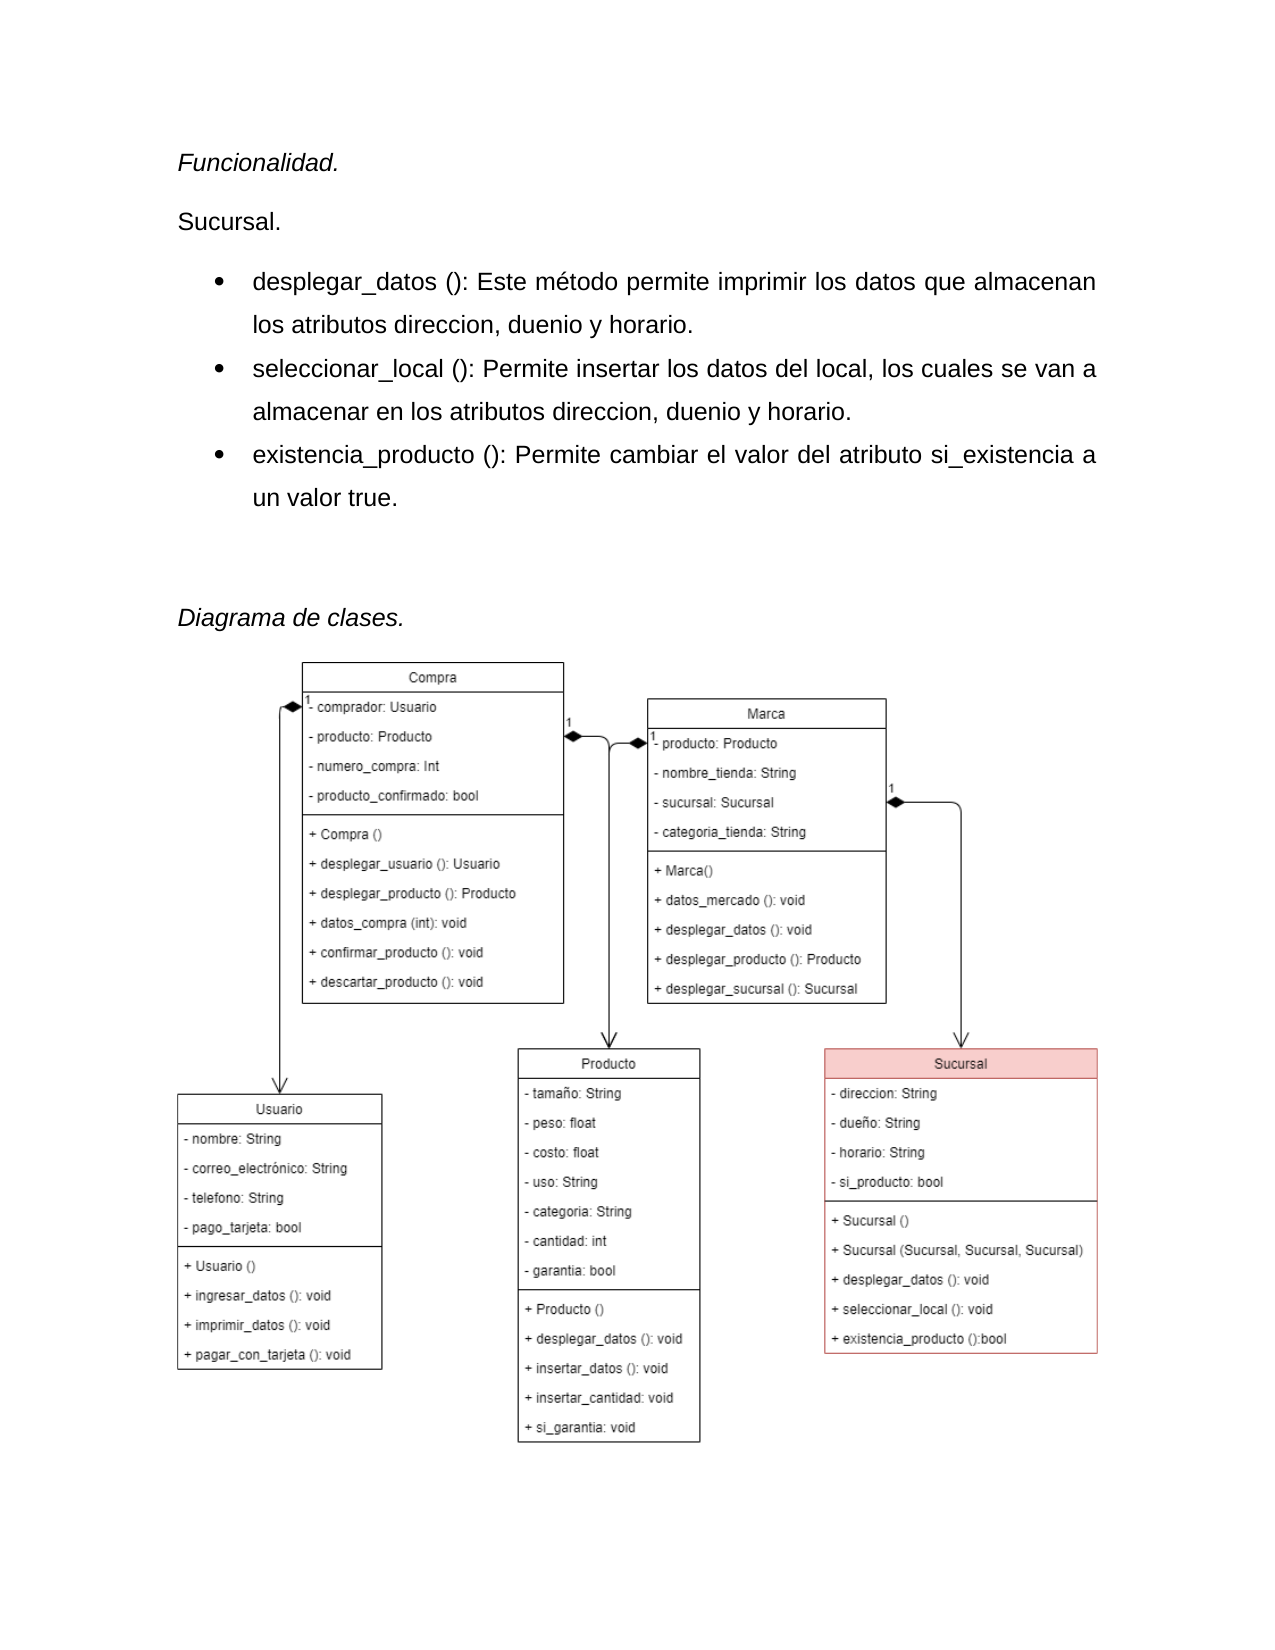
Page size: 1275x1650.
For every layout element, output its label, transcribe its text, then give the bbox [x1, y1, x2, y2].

text Funcionalidad. [177, 148, 1098, 176]
list seleccionar_local (): Permite insertar los datos del local, los cuales se van a almacenar en los atributos direccion, duenio y horario. [215, 353, 1098, 426]
picture [177, 662, 1098, 1446]
list existencia_producto (): Permite cambiar el valor del atributo si_existencia a un valor true. [215, 440, 1098, 512]
list desplegar_datos (): Este método permite imprimir los datos que almacenan los atributos direccion, duenio y horario. [215, 267, 1098, 339]
text Diagrama de clases. [177, 603, 1098, 631]
text Sucursal. [177, 207, 1098, 236]
